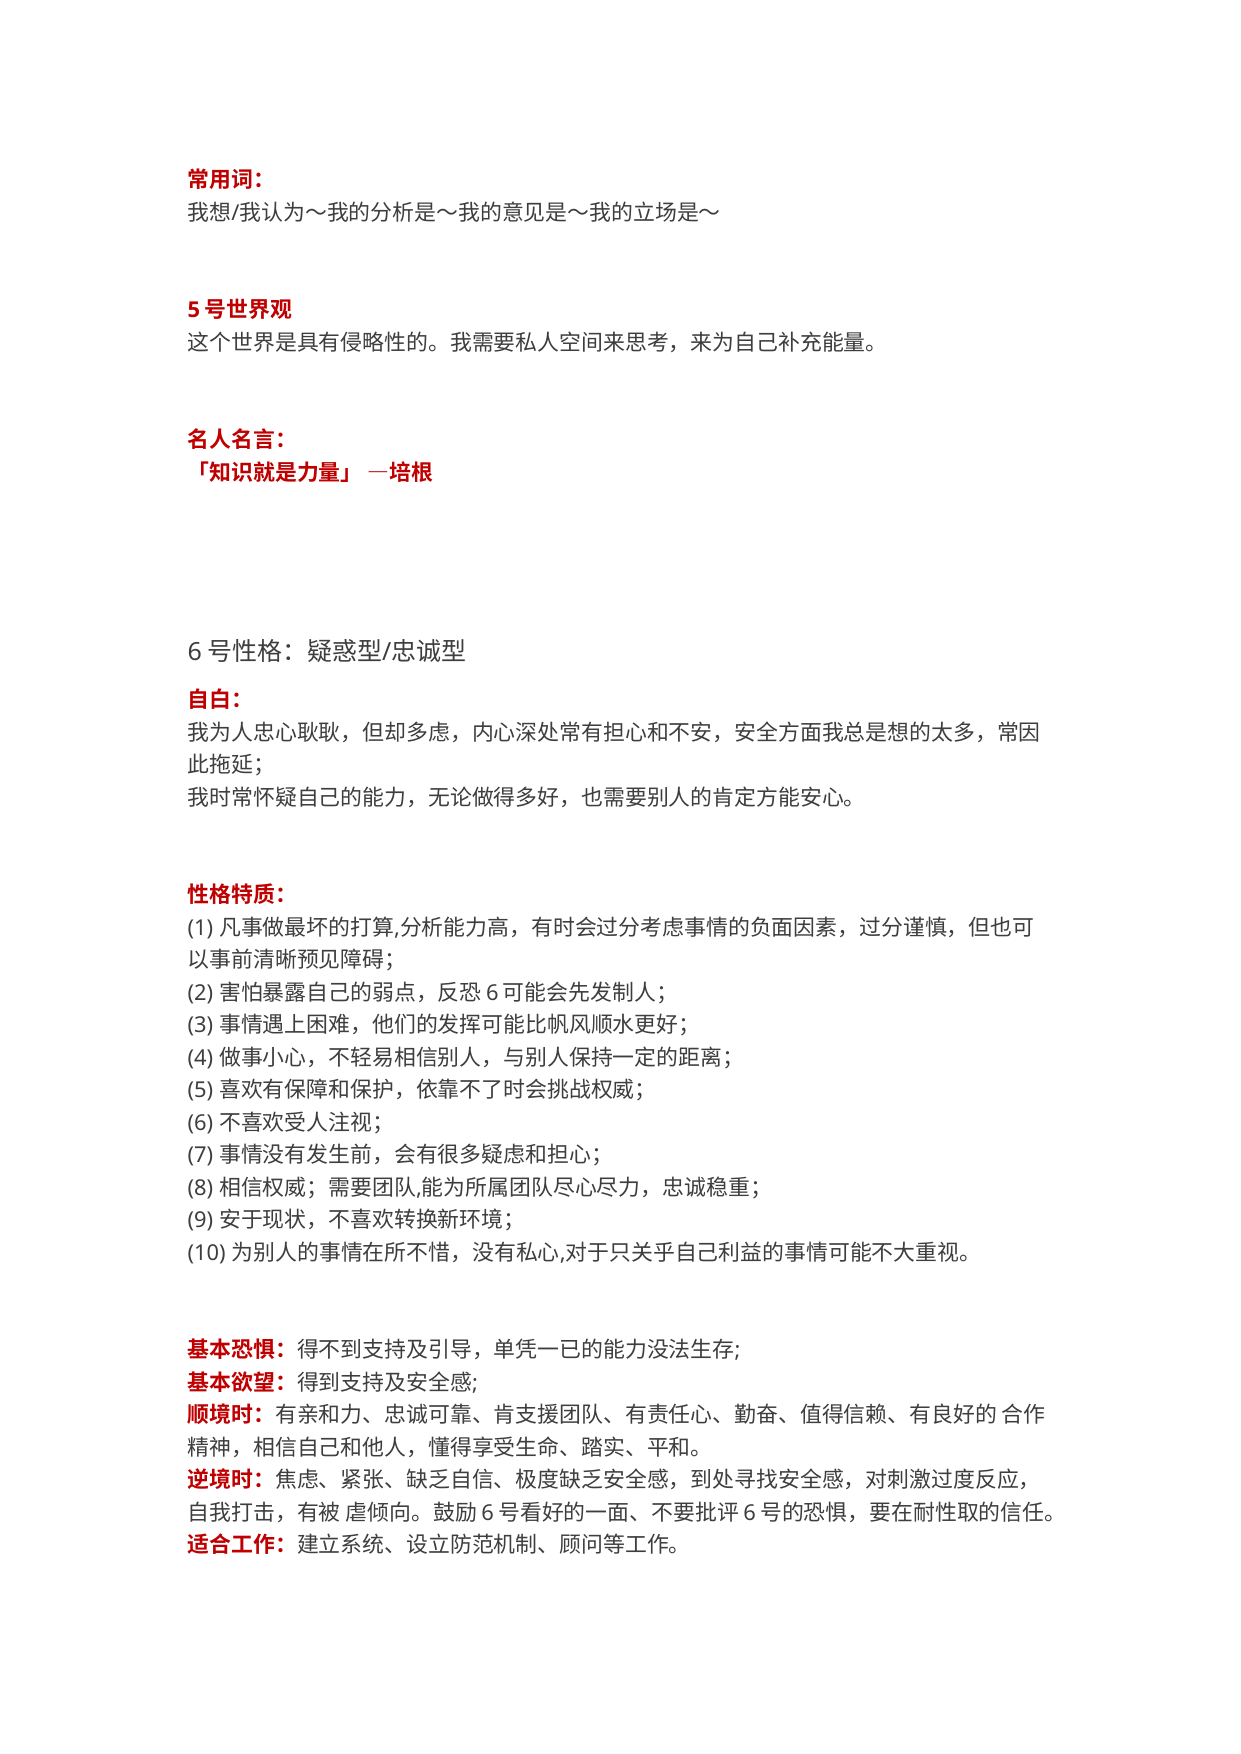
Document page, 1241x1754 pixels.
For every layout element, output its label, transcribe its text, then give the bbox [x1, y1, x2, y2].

text 「知识就是力量」 —培根 [187, 454, 1053, 487]
text 我想/我认为～我的分析是～我的意见是～我的立场是～ [187, 194, 1053, 227]
text 逆境时：焦虑、紧张、缺乏自信、极度缺乏安全感，到处寻找安全感，对刺激过度反应，自我打击，有被 虐倾向。鼓励6号看好的一面、不要批评6号的恐惧，要在耐性取的信任。 [187, 1462, 1053, 1527]
text 5号世界观 [187, 292, 1053, 324]
text 基本欲望：得到支持及安全感; [187, 1364, 1053, 1397]
text 我时常怀疑自己的能力，无论做得多好，也需要别人的肯定方能安心。 [187, 779, 1053, 812]
text (7) 事情没有发生前，会有很多疑虑和担心； [187, 1137, 1053, 1169]
text (6) 不喜欢受人注视； [187, 1104, 1053, 1137]
text 常用词： [187, 162, 1053, 194]
text 我为人忠心耿耿，但却多虑，内心深处常有担心和不安，安全方面我总是想的太多，常因此拖延； [187, 714, 1053, 779]
text 顺境时：有亲和力、忠诚可靠、肯支援团队、有责任心、勤奋、值得信赖、有良好的 合作精神，相信自己和他人，懂得享受生命、踏实、平和。 [187, 1397, 1053, 1462]
text 6号性格：疑惑型/忠诚型 [187, 617, 1053, 682]
text 这个世界是具有侵略性的。我需要私人空间来思考，来为自己补充能量。 [187, 324, 1053, 357]
text (2) 害怕暴露自己的弱点，反恐6可能会先发制人； [187, 974, 1053, 1007]
text (5) 喜欢有保障和保护，依靠不了时会挑战权威； [187, 1072, 1053, 1104]
text (3) 事情遇上困难，他们的发挥可能比帆风顺水更好； [187, 1007, 1053, 1039]
text (9) 安于现状，不喜欢转换新环境； [187, 1202, 1053, 1234]
text 适合工作：建立系统、设立防范机制、顾问等工作。 [187, 1527, 1053, 1559]
text 基本恐惧：得不到支持及引导，单凭一已的能力没法生存; [187, 1332, 1053, 1364]
text 性格特质： [187, 877, 1053, 909]
text 名人名言： [187, 422, 1053, 454]
text (4) 做事小心，不轻易相信别人，与别人保持一定的距离； [187, 1039, 1053, 1072]
text (10) 为别人的事情在所不惜，没有私心,对于只关乎自己利益的事情可能不大重视。 [187, 1234, 1053, 1267]
text (1) 凡事做最坏的打算,分析能力高，有时会过分考虑事情的负面因素，过分谨慎，但也可以事前清晰预见障碍； [187, 909, 1053, 974]
text 自白： [187, 682, 1053, 714]
text (8) 相信权威；需要团队,能为所属团队尽心尽力，忠诚稳重； [187, 1169, 1053, 1202]
